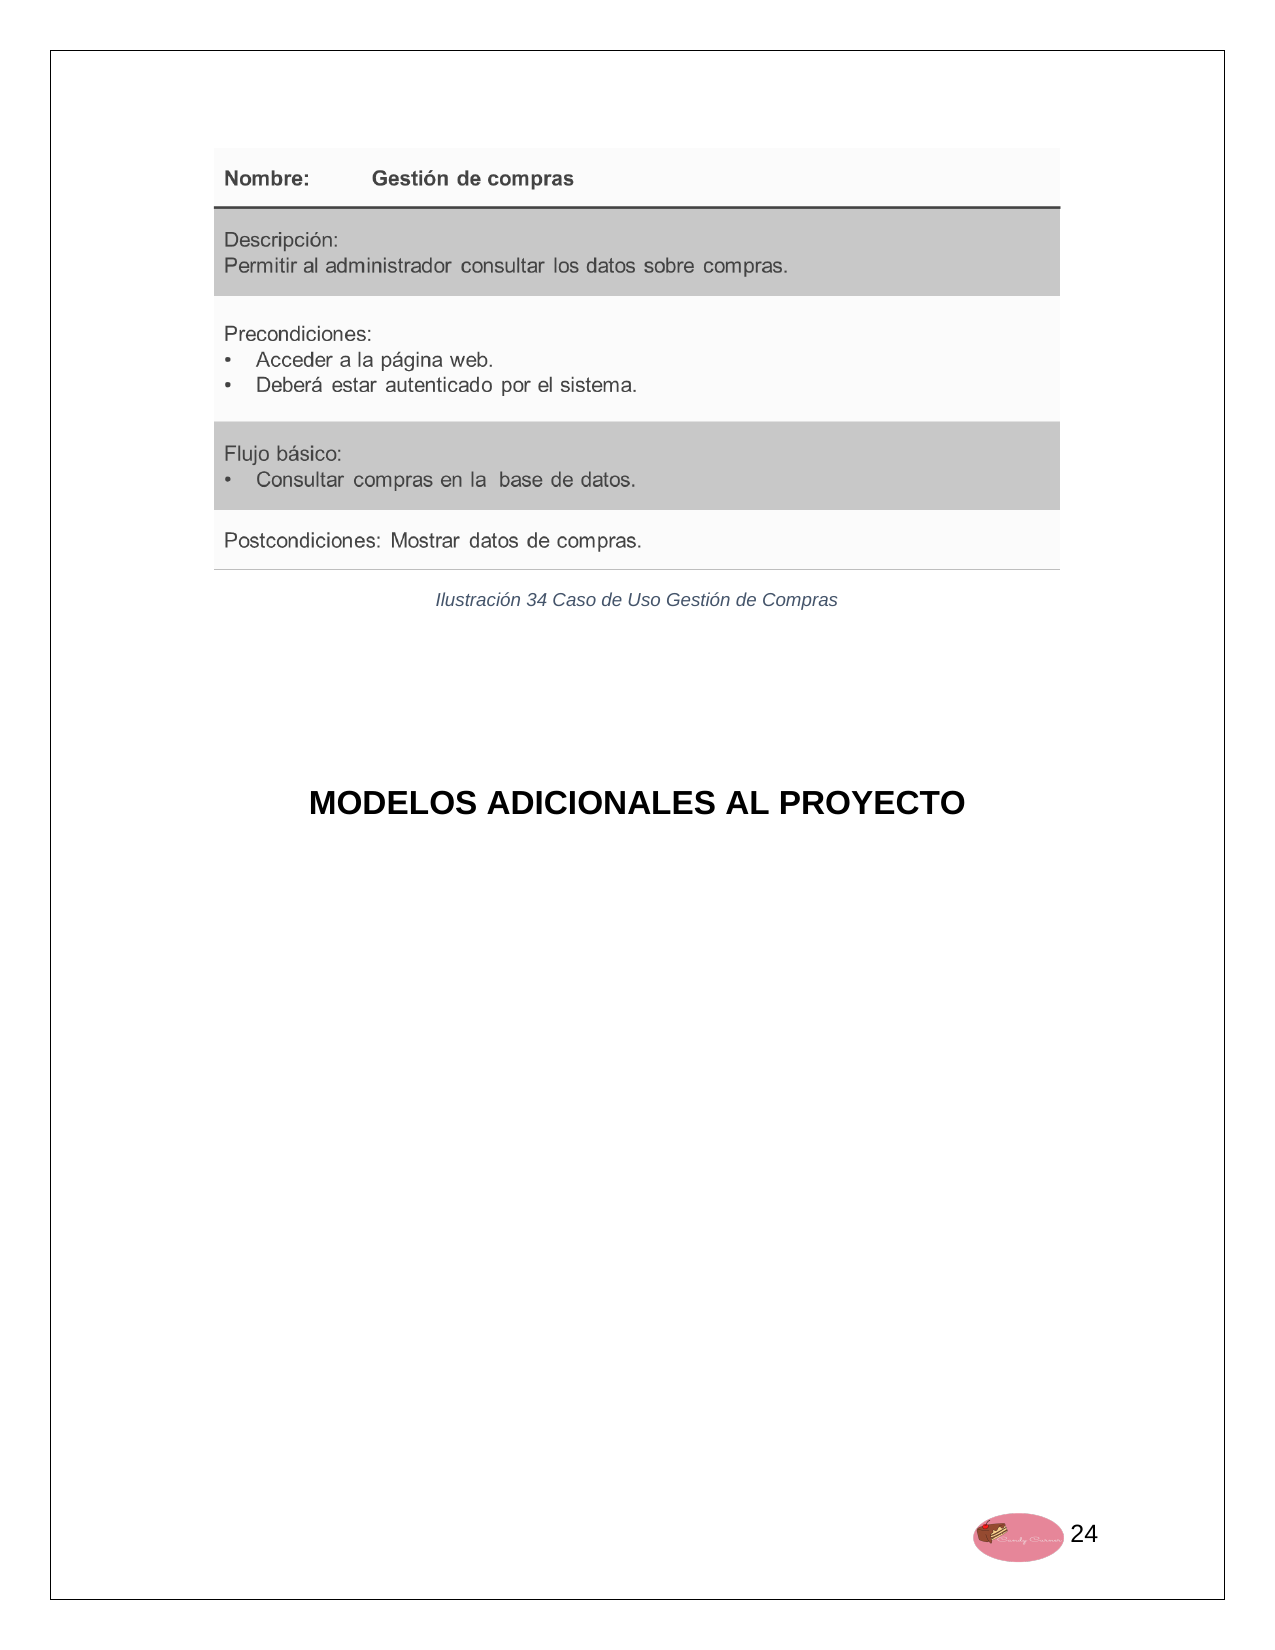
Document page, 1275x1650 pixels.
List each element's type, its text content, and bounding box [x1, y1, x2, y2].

picture [972, 1512, 1065, 1563]
subtitle Modelos Adicionales al Proyecto [177, 783, 1098, 821]
picture [213, 147, 1062, 570]
text Ilustración 34 Caso de Uso Gestión de Compras [177, 589, 1098, 610]
